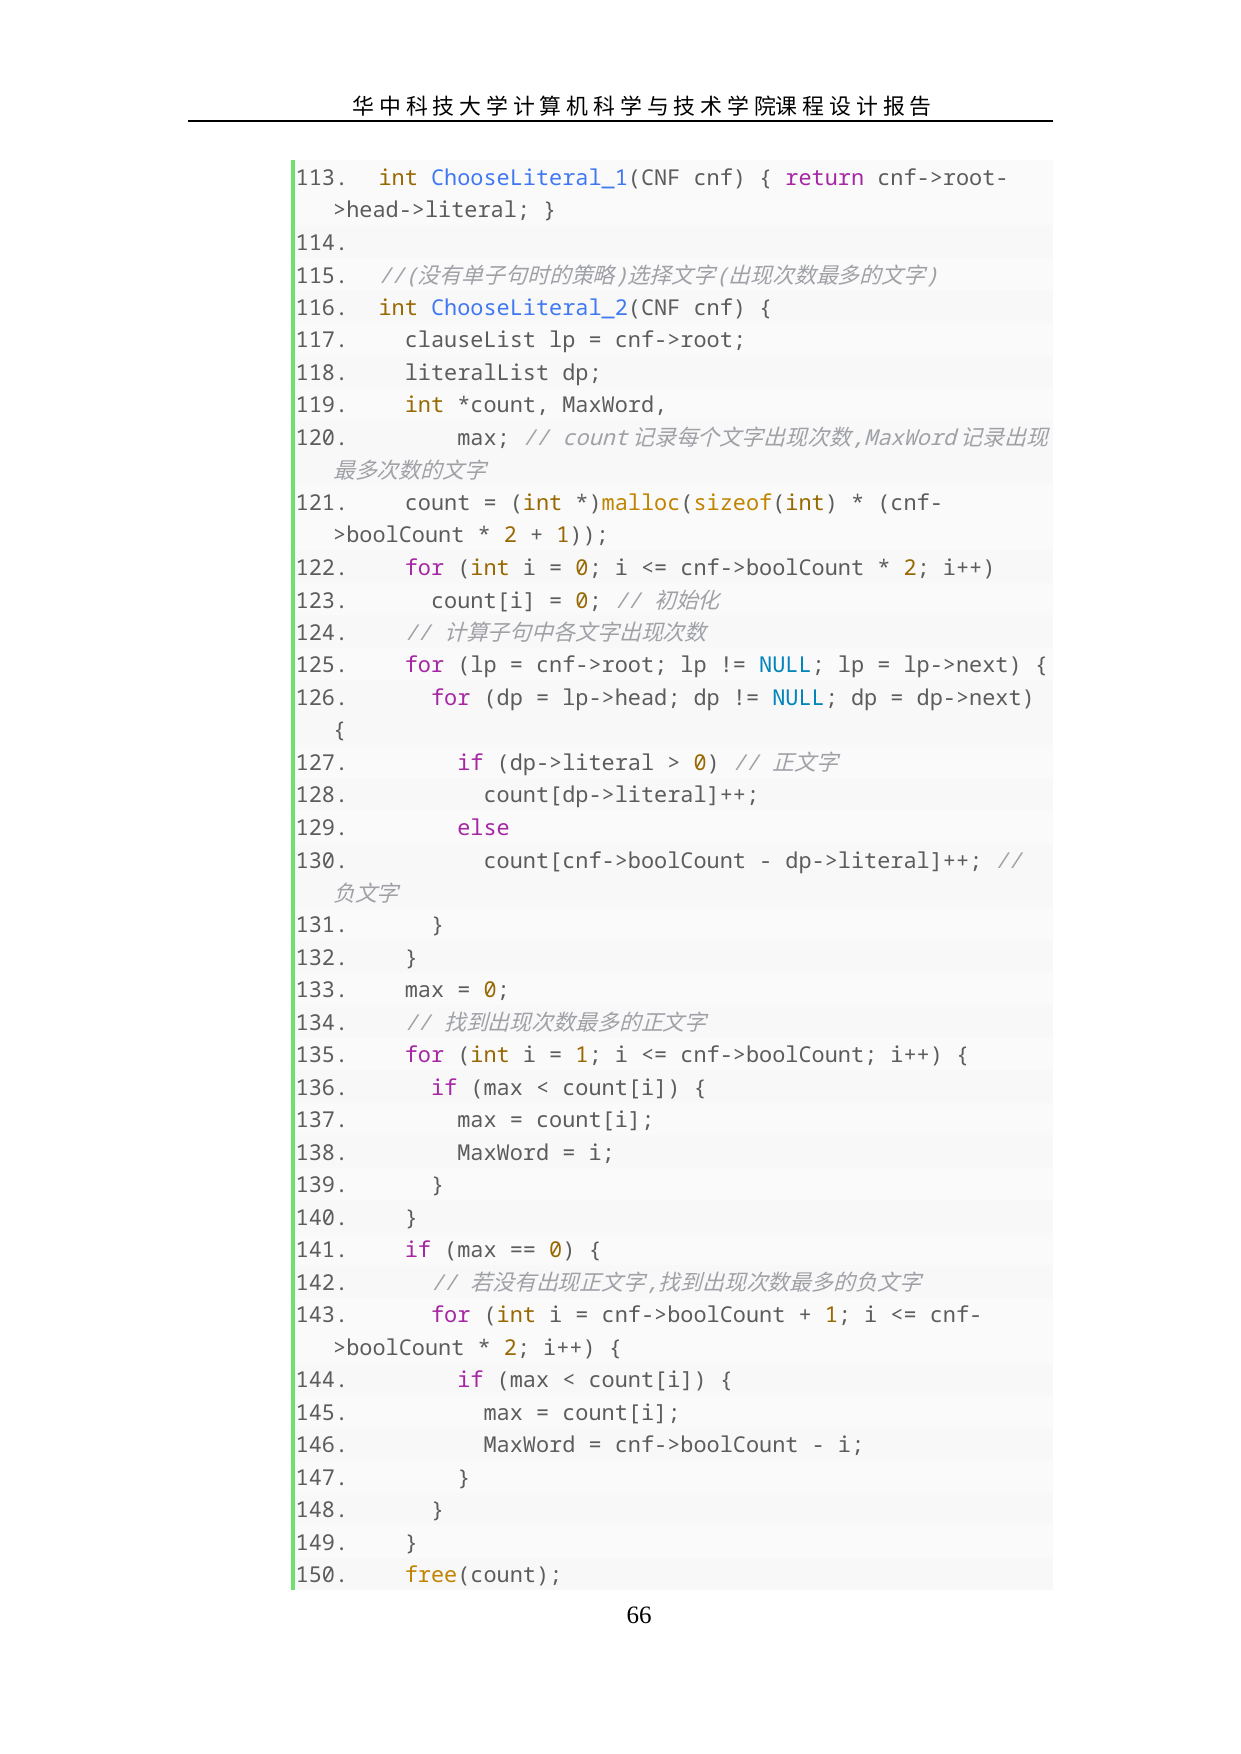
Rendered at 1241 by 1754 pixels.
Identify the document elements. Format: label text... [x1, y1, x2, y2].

list free(count); [295, 1558, 1053, 1590]
list // 计算子句中各文字出现次数 [295, 615, 1053, 648]
list } [295, 1168, 1053, 1200]
list if (max == 0) { [295, 1233, 1053, 1265]
list // 找到出现次数最多的正文字 [295, 1005, 1053, 1038]
list max = count[i]; [295, 1395, 1053, 1428]
list literalList dp; [295, 355, 1053, 388]
list // 若没有出现正文字,找到出现次数最多的负文字 [295, 1265, 1053, 1298]
list } [295, 1200, 1053, 1233]
list count[i] = 0; // 初始化 [295, 583, 1053, 615]
list clauseList lp = cnf->root; [295, 323, 1053, 355]
list max; // count记录每个文字出现次数,MaxWord记录出现最多次数的文字 [295, 420, 1053, 485]
list for (dp = lp->head; dp != NULL; dp = dp->next) { [295, 680, 1053, 745]
list MaxWord = cnf->boolCount - i; [295, 1428, 1053, 1460]
list } [295, 1493, 1053, 1525]
list if (max < count[i]) { [295, 1363, 1053, 1395]
list for (int i = cnf->boolCount + 1; i <= cnf->boolCount * 2; i++) { [295, 1298, 1053, 1363]
list count[dp->literal]++; [295, 778, 1053, 810]
list for (lp = cnf->root; lp != NULL; lp = lp->next) { [295, 648, 1053, 680]
list //(没有单子句时的策略)选择文字(出现次数最多的文字) [295, 258, 1053, 290]
list if (max < count[i]) { [295, 1070, 1053, 1103]
list for (int i = 0; i <= cnf->boolCount * 2; i++) [295, 550, 1053, 583]
list int *count, MaxWord, [295, 388, 1053, 420]
list } [295, 908, 1053, 940]
list int ChooseLiteral_1(CNF cnf) { return cnf->root->head->literal; } [295, 160, 1053, 225]
list MaxWord = i; [295, 1135, 1053, 1168]
list max = count[i]; [295, 1103, 1053, 1135]
list } [295, 1460, 1053, 1493]
list for (int i = 1; i <= cnf->boolCount; i++) { [295, 1038, 1053, 1070]
list } [295, 940, 1053, 973]
list int ChooseLiteral_2(CNF cnf) { [295, 290, 1053, 323]
list max = 0; [295, 973, 1053, 1005]
list count = (int *)malloc(sizeof(int) * (cnf->boolCount * 2 + 1)); [295, 485, 1053, 550]
list } [295, 1525, 1053, 1558]
list count[cnf->boolCount - dp->literal]++; // 负文字 [295, 843, 1053, 908]
list if (dp->literal > 0) // 正文字 [295, 745, 1053, 778]
list else [295, 810, 1053, 843]
